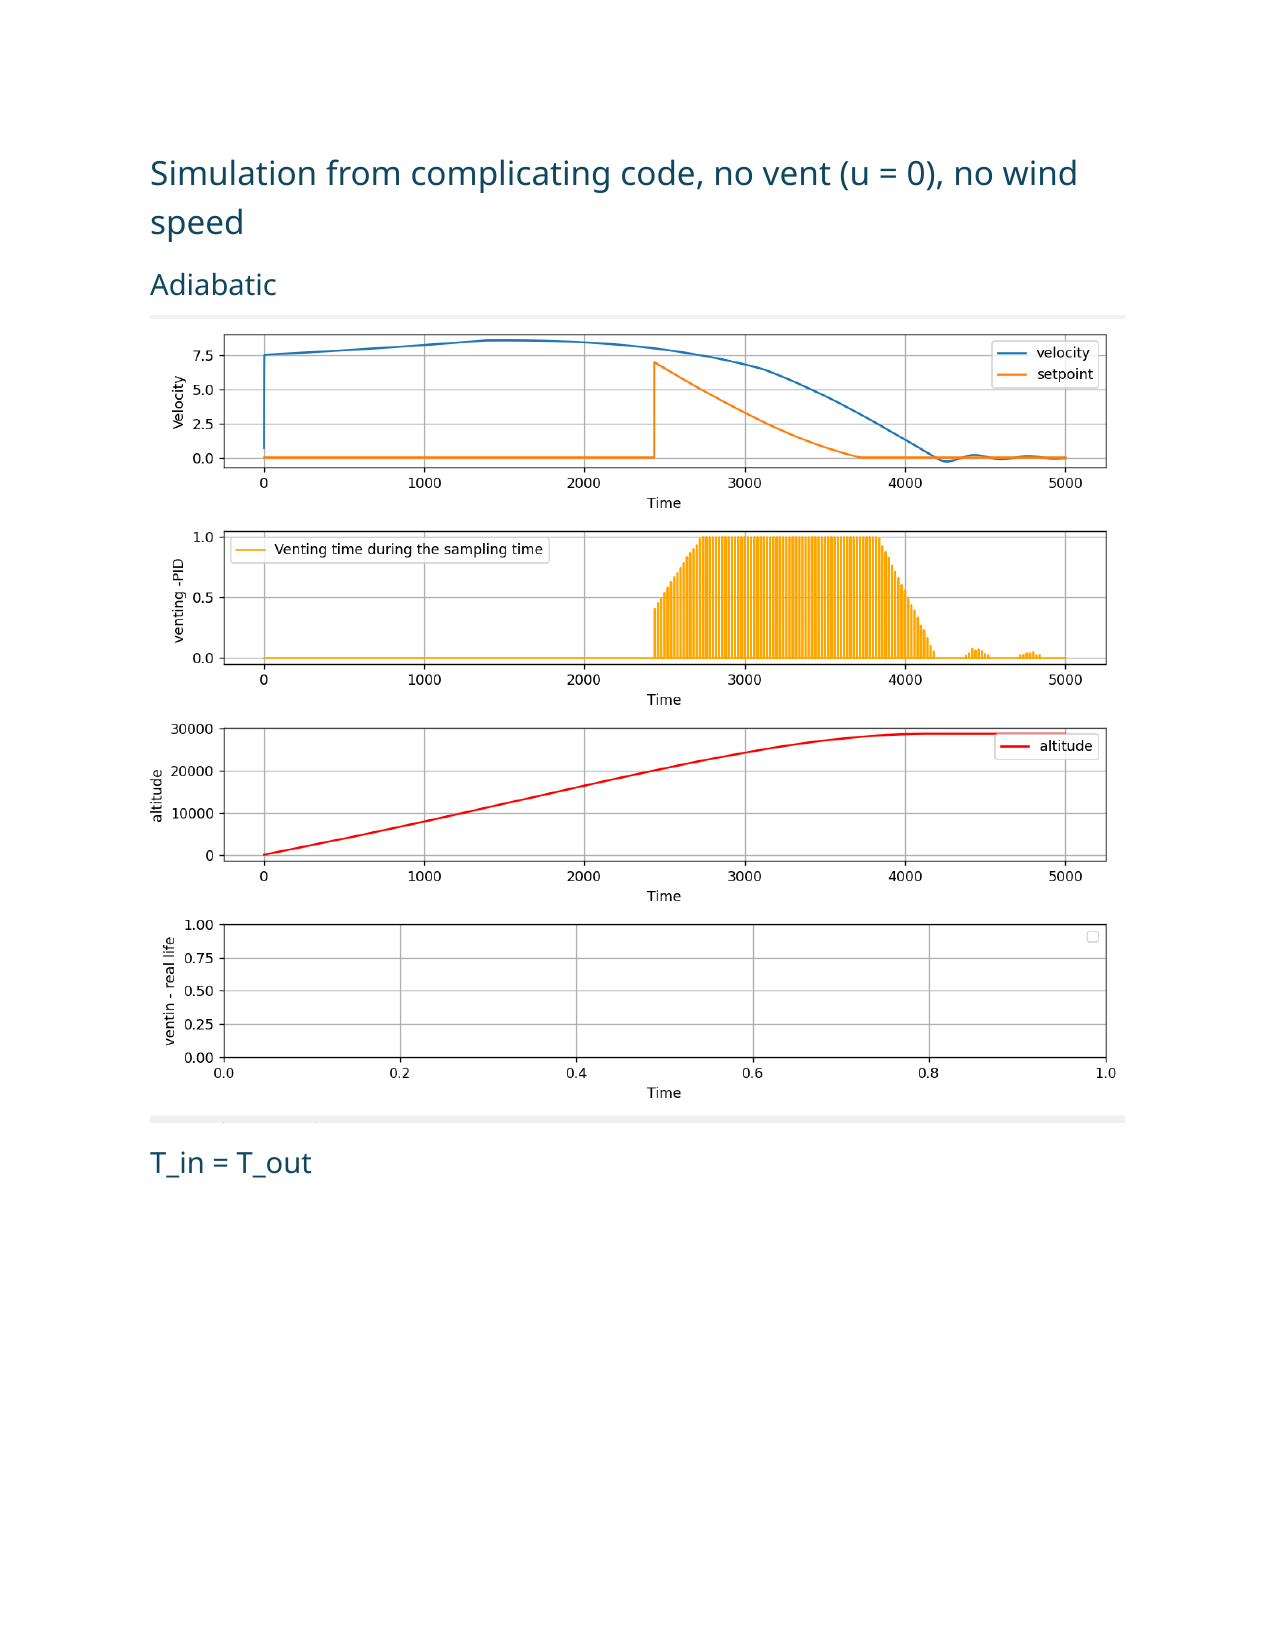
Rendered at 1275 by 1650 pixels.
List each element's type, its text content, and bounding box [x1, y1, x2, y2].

subtitle T_in = T_out [150, 1142, 1125, 1182]
picture [150, 315, 1125, 1123]
subtitle Adiabatic [150, 264, 1125, 304]
subtitle Simulation from complicating code, no vent (u = 0), no wind speed [150, 150, 1125, 244]
